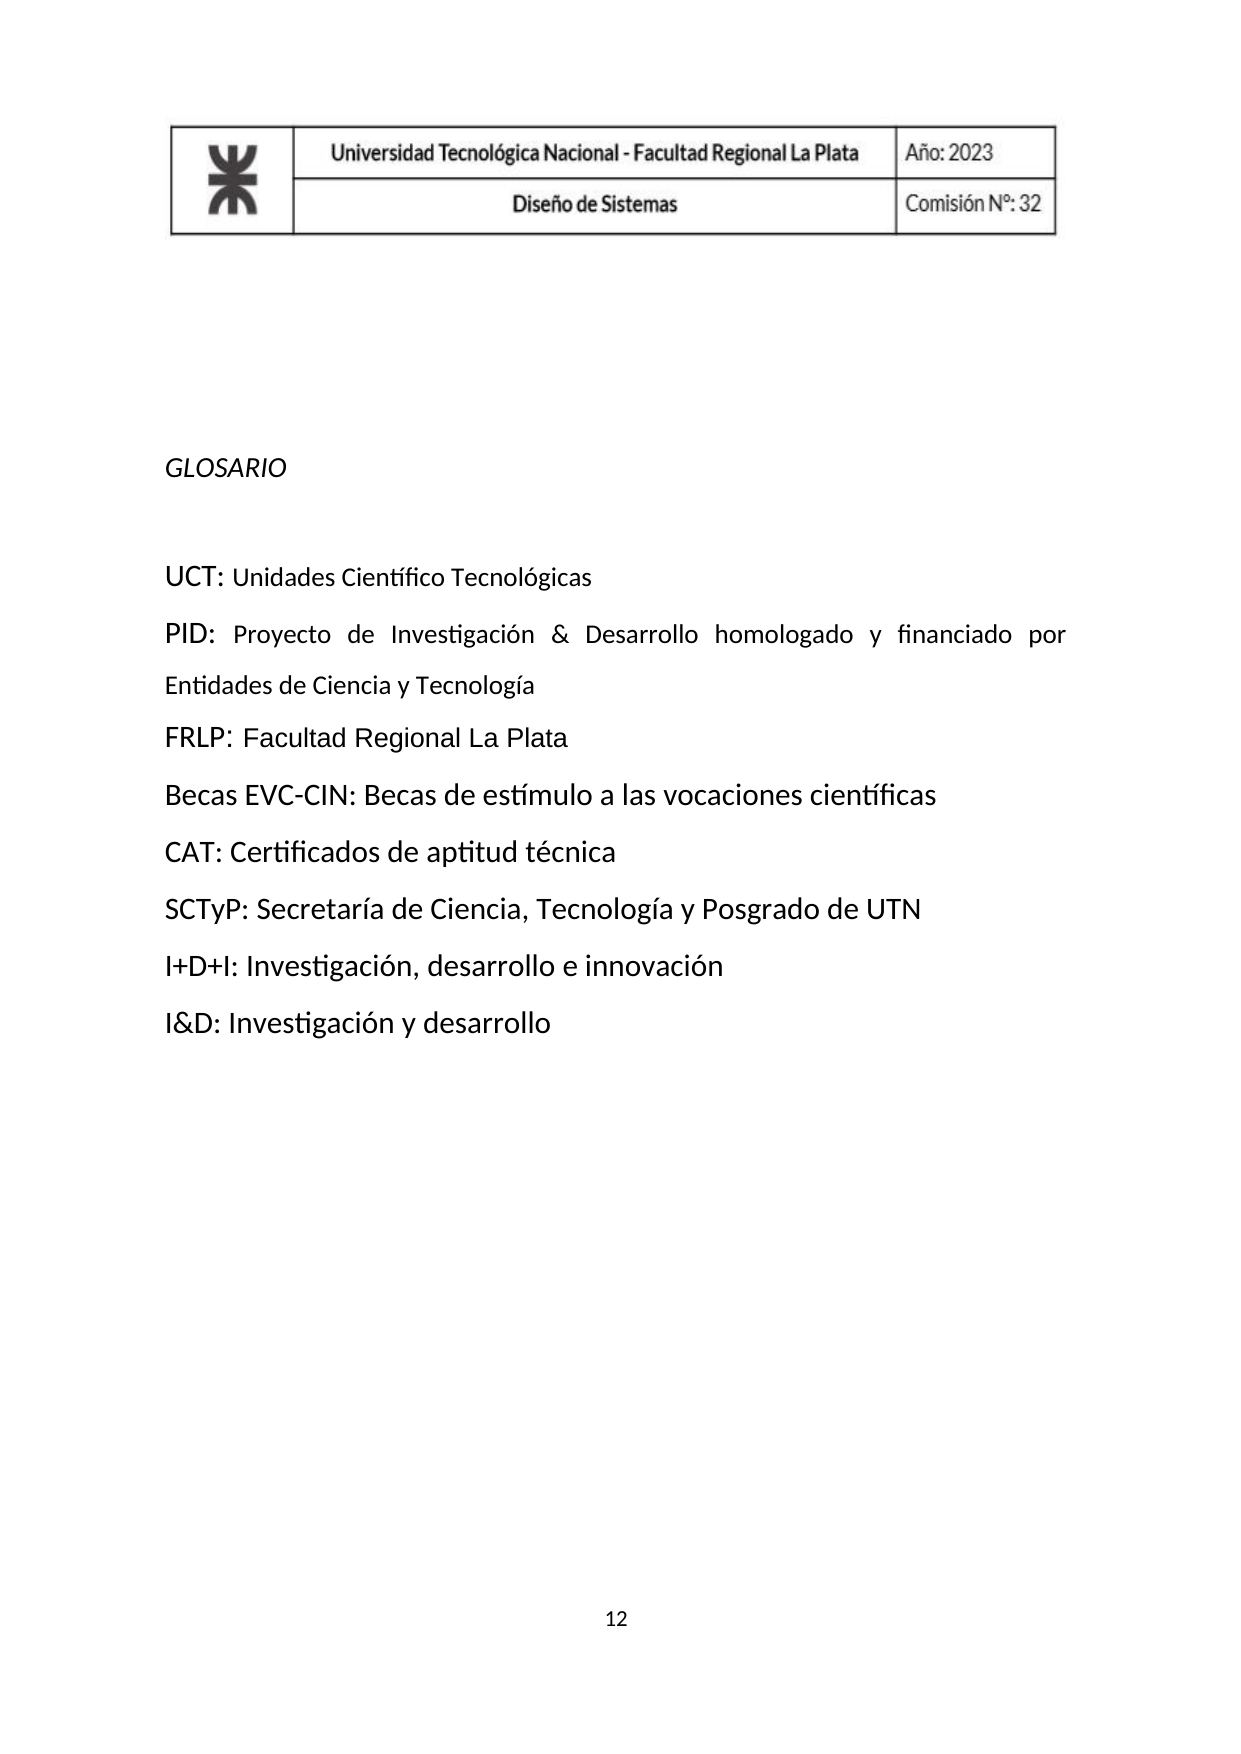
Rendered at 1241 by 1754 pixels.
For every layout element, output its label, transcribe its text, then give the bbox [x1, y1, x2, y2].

picture [164, 117, 1068, 247]
text CAT: Certificados de aptitud técnica [164, 832, 1067, 870]
text UCT: Unidades Científico Tecnológicas [164, 556, 1067, 594]
text SCTyP: Secretaría de Ciencia, Tecnología y Posgrado de UTN [164, 889, 1067, 927]
text FRLP: Facultad Regional La Plata [164, 717, 1067, 756]
text Becas EVC-CIN: Becas de estímulo a las vocaciones científicas [164, 775, 1067, 813]
text I+D+I: Investigación, desarrollo e innovación [164, 946, 1067, 984]
text GLOSARIO [164, 449, 1067, 485]
text I&D: Investigación y desarrollo [164, 1003, 1067, 1042]
text PID: Proyecto de Investigación & Desarrollo homologado y financiado por Entidades de Ciencia y Tecnología [164, 613, 1067, 701]
